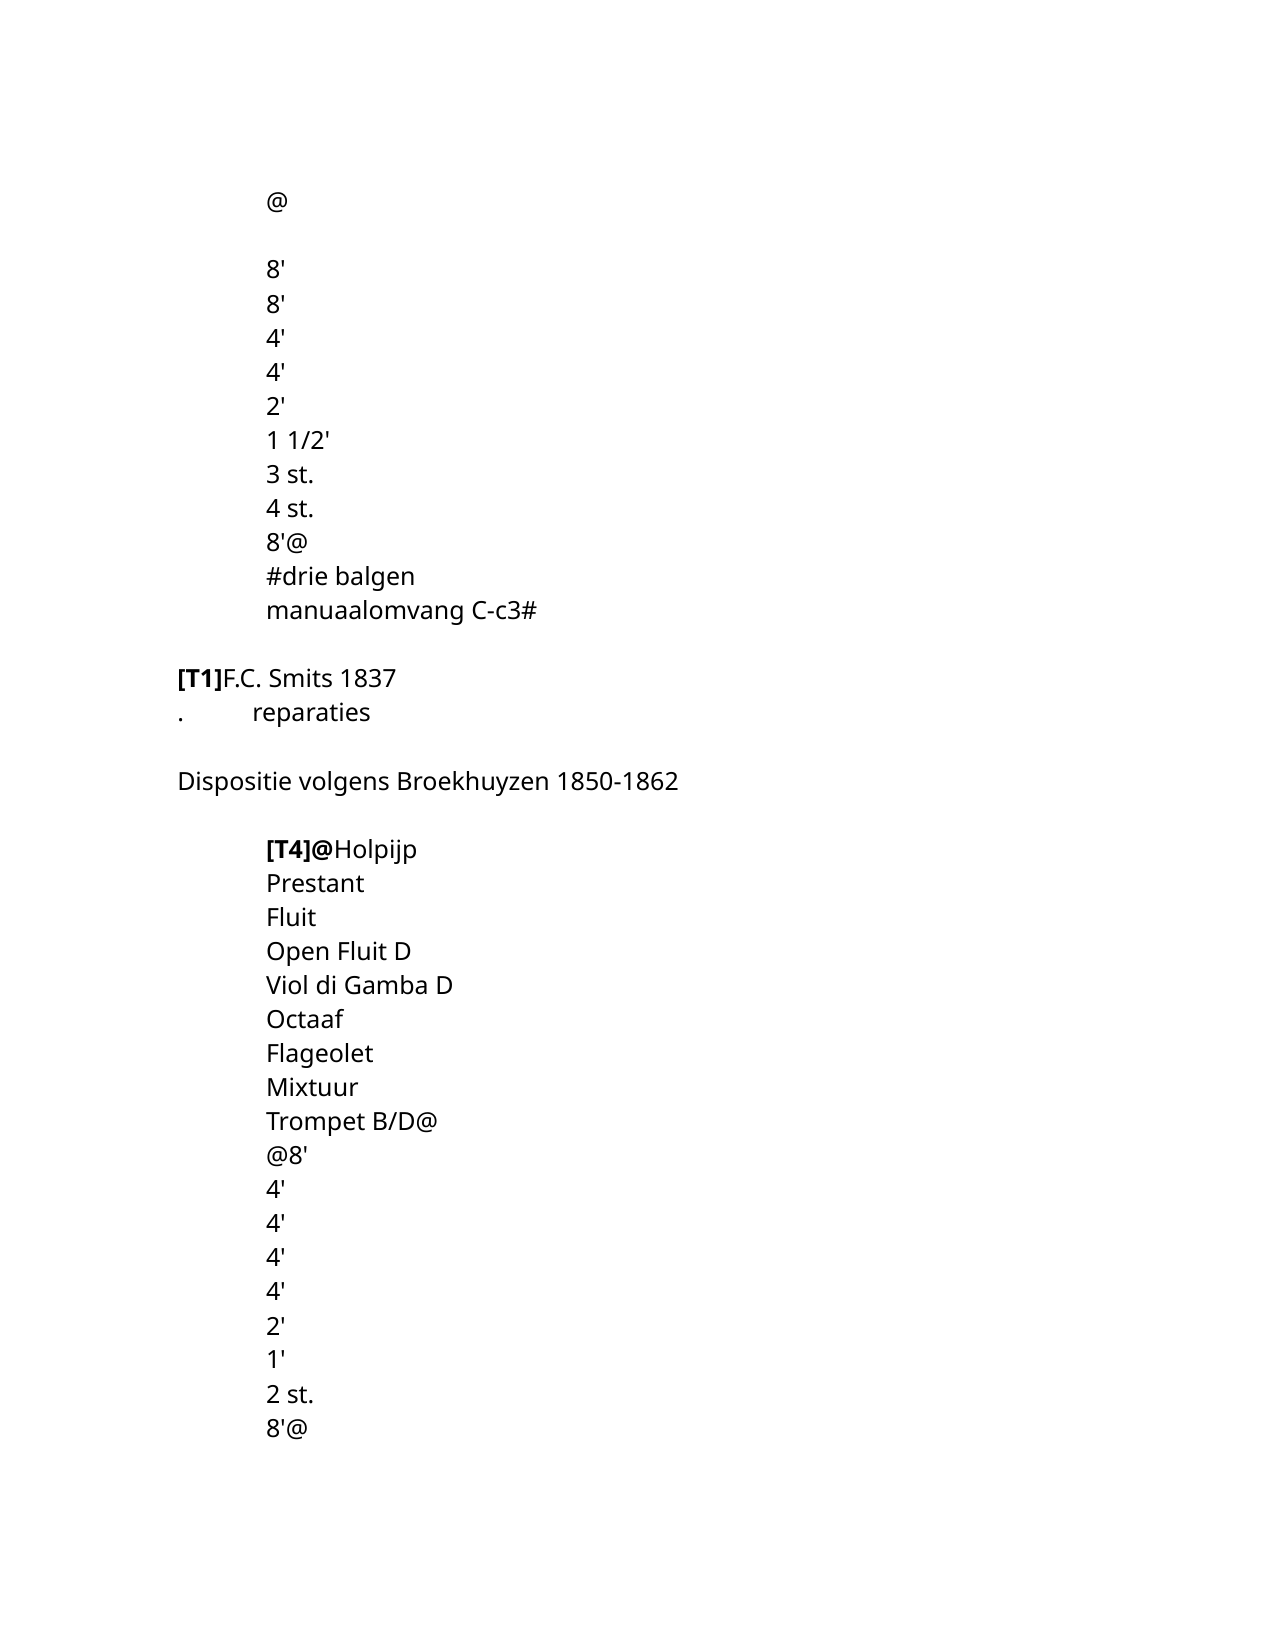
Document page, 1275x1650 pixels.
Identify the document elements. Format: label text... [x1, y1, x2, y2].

text 1 1/2' [266, 422, 1098, 457]
text 2' [266, 388, 1098, 422]
text Fluit [266, 899, 1098, 933]
text manuaalomvang C-c3# [266, 593, 1098, 627]
text . reparaties [177, 695, 1098, 729]
text 4' [266, 320, 1098, 354]
text 3 st. [266, 457, 1098, 491]
text 4' [266, 1172, 1098, 1206]
text 2' [266, 1308, 1098, 1342]
text 4' [266, 1206, 1098, 1240]
text Open Fluit D [266, 933, 1098, 967]
text Viol di Gamba D [266, 967, 1098, 1002]
text 1' [266, 1342, 1098, 1376]
text Octaaf [266, 1002, 1098, 1036]
text 4' [266, 1240, 1098, 1274]
text 4 st. [266, 491, 1098, 525]
text @8' [266, 1138, 1098, 1172]
text [T1]F.C. Smits 1837 [177, 661, 1098, 695]
text Trompet B/D@ [266, 1104, 1098, 1138]
text Flageolet [266, 1036, 1098, 1070]
text #drie balgen [266, 559, 1098, 593]
text @ [266, 184, 1098, 218]
text Mixtuur [266, 1070, 1098, 1104]
text 8'@ [266, 1410, 1098, 1444]
text 8' [266, 252, 1098, 286]
text 8'@ [266, 525, 1098, 559]
text [T4]@Holpijp [266, 831, 1098, 865]
text Prestant [266, 865, 1098, 899]
text 4' [266, 354, 1098, 388]
text 4' [266, 1274, 1098, 1308]
text Dispositie volgens Broekhuyzen 1850-1862 [177, 763, 1098, 797]
text 8' [266, 286, 1098, 320]
text 2 st. [266, 1376, 1098, 1410]
